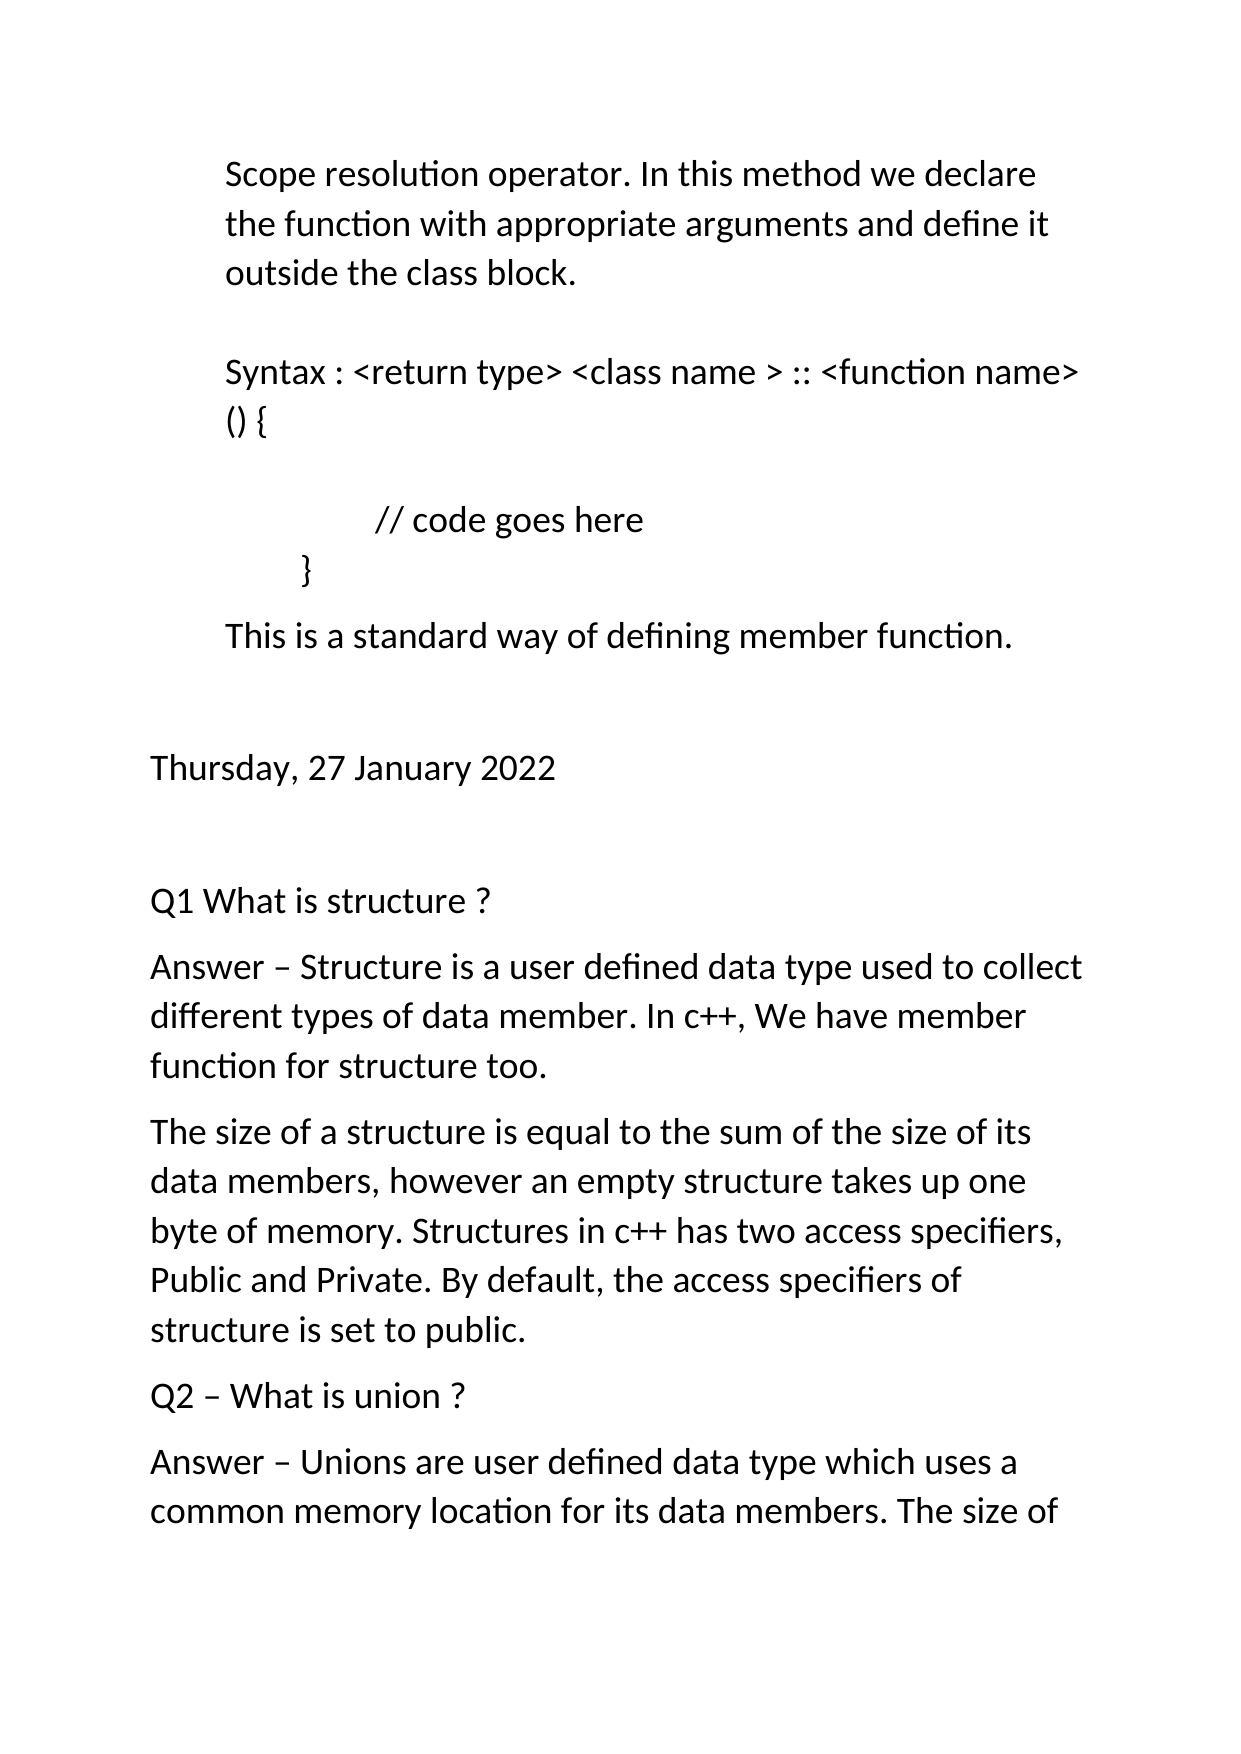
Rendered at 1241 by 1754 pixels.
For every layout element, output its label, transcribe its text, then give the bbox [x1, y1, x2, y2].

list } [225, 546, 1090, 592]
list // code goes here [225, 496, 1090, 542]
text This is a standard way of defining member function. [150, 612, 1090, 658]
list Scope resolution operator. In this method we declare the function with appropriate arguments and define it outside the class block. [225, 150, 1090, 295]
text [150, 1438, 1090, 1533]
text Thursday, 27 January 2022 [150, 744, 1090, 790]
text Answer – Structure is a user defined data type used to collect different types of data member. In c++, We have member function for structure too. [150, 943, 1090, 1087]
text Q2 – What is union ? [150, 1372, 1090, 1418]
text The size of a structure is equal to the sum of the size of its data members, however an empty structure takes up one byte of memory. Structures in c++ has two access specifiers, Public and Private. By default, the access specifiers of structure is set to public. [150, 1108, 1090, 1352]
list Syntax : <return type> <class name > :: <function name> () { [225, 348, 1090, 443]
text Q1 What is structure ? [150, 877, 1090, 922]
